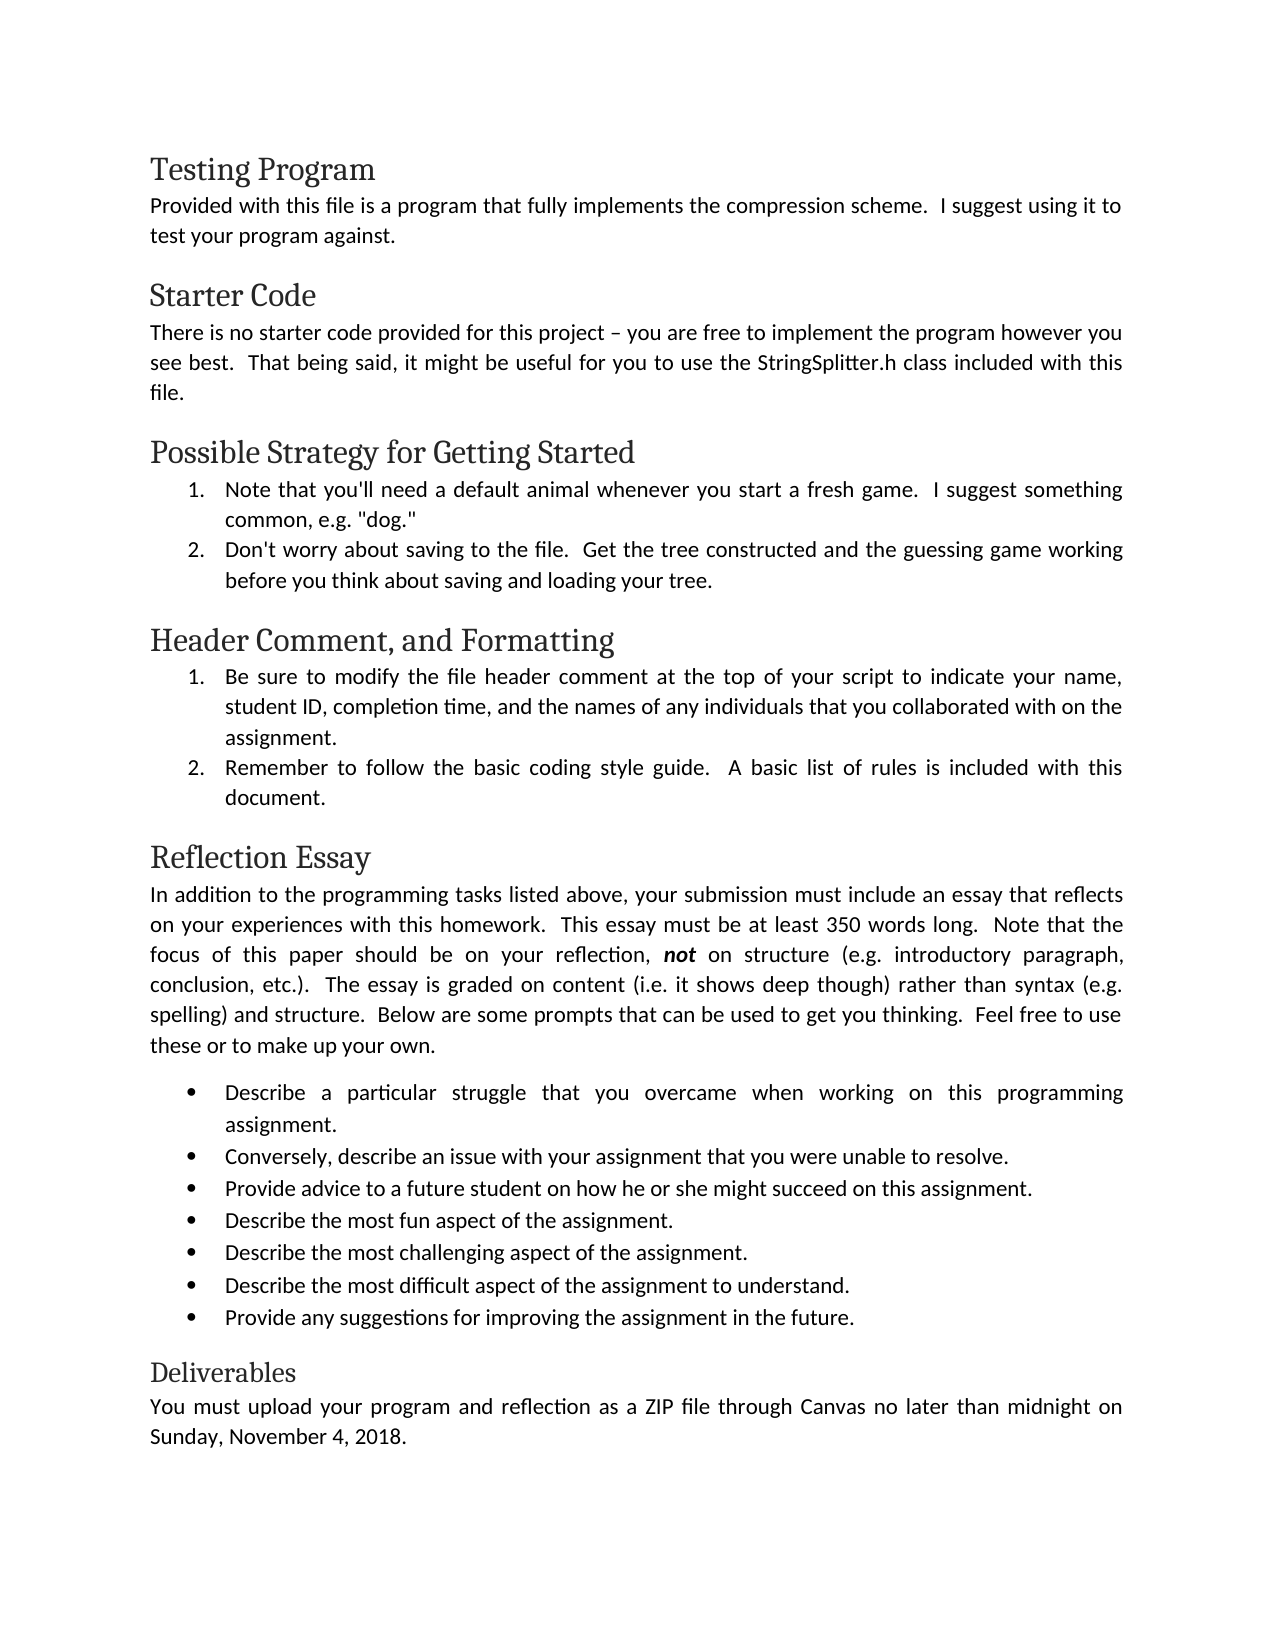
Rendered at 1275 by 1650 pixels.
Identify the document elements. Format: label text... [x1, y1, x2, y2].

list Don't worry about saving to the file. Get the tree constructed and the guessing game working before you think about saving and loading your tree. [187, 536, 1125, 594]
list Provide advice to a future student on how he or she might succeed on this assignment. [187, 1174, 1125, 1202]
subtitle Possible Strategy for Getting Started [150, 434, 1125, 472]
subtitle Reflection Essay [150, 838, 1125, 877]
list Provide any suggestions for improving the assignment in the future. [187, 1303, 1125, 1331]
subtitle Header Comment, and Formatting [150, 621, 1125, 659]
list Describe the most challenging aspect of the assignment. [187, 1238, 1125, 1267]
text You must upload your program and reflection as a ZIP file through Canvas no later than midnight on Sunday, November 4, 2018. [150, 1392, 1125, 1450]
list Note that you'll need a default animal whenever you start a fresh game. I suggest something common, e.g. "dog." [187, 475, 1125, 533]
list Conversely, describe an issue with your assignment that you were unable to resolve. [187, 1142, 1125, 1170]
subtitle Starter Code [150, 277, 1125, 315]
subtitle Deliverables [150, 1356, 1125, 1389]
text In addition to the programming tasks listed above, your submission must include an essay that reflects on your experiences with this homework. This essay must be at least 350 words long. Note that the focus of this paper should be on your reflection, not on structure (e.g. introductory paragraph, conclusion, etc.). The essay is graded on content (i.e. it shows deep though) rather than syntax (e.g. spelling) and structure. Below are some prompts that can be used to get you thinking. Feel free to use these or to make up your own. [150, 880, 1125, 1059]
list Describe the most difficult aspect of the assignment to understand. [187, 1271, 1125, 1299]
list Be sure to modify the file header comment at the top of your script to indicate your name, student ID, completion time, and the names of any individuals that you collaborated with on the assignment. [187, 662, 1125, 751]
text There is no starter code provided for this project – you are free to implement the program however you see best. That being said, it might be useful for you to use the StringSplitter.h class included with this file. [150, 318, 1125, 407]
subtitle Testing Program [150, 150, 1125, 188]
list Describe the most fun aspect of the assignment. [187, 1206, 1125, 1234]
list Describe a particular struggle that you overcame when working on this programming assignment. [187, 1078, 1125, 1138]
list Remember to follow the basic coding style guide. A basic list of rules is included with this document. [187, 753, 1125, 811]
text Provided with this file is a program that fully implements the compression scheme. I suggest using it to test your program against. [150, 191, 1125, 249]
